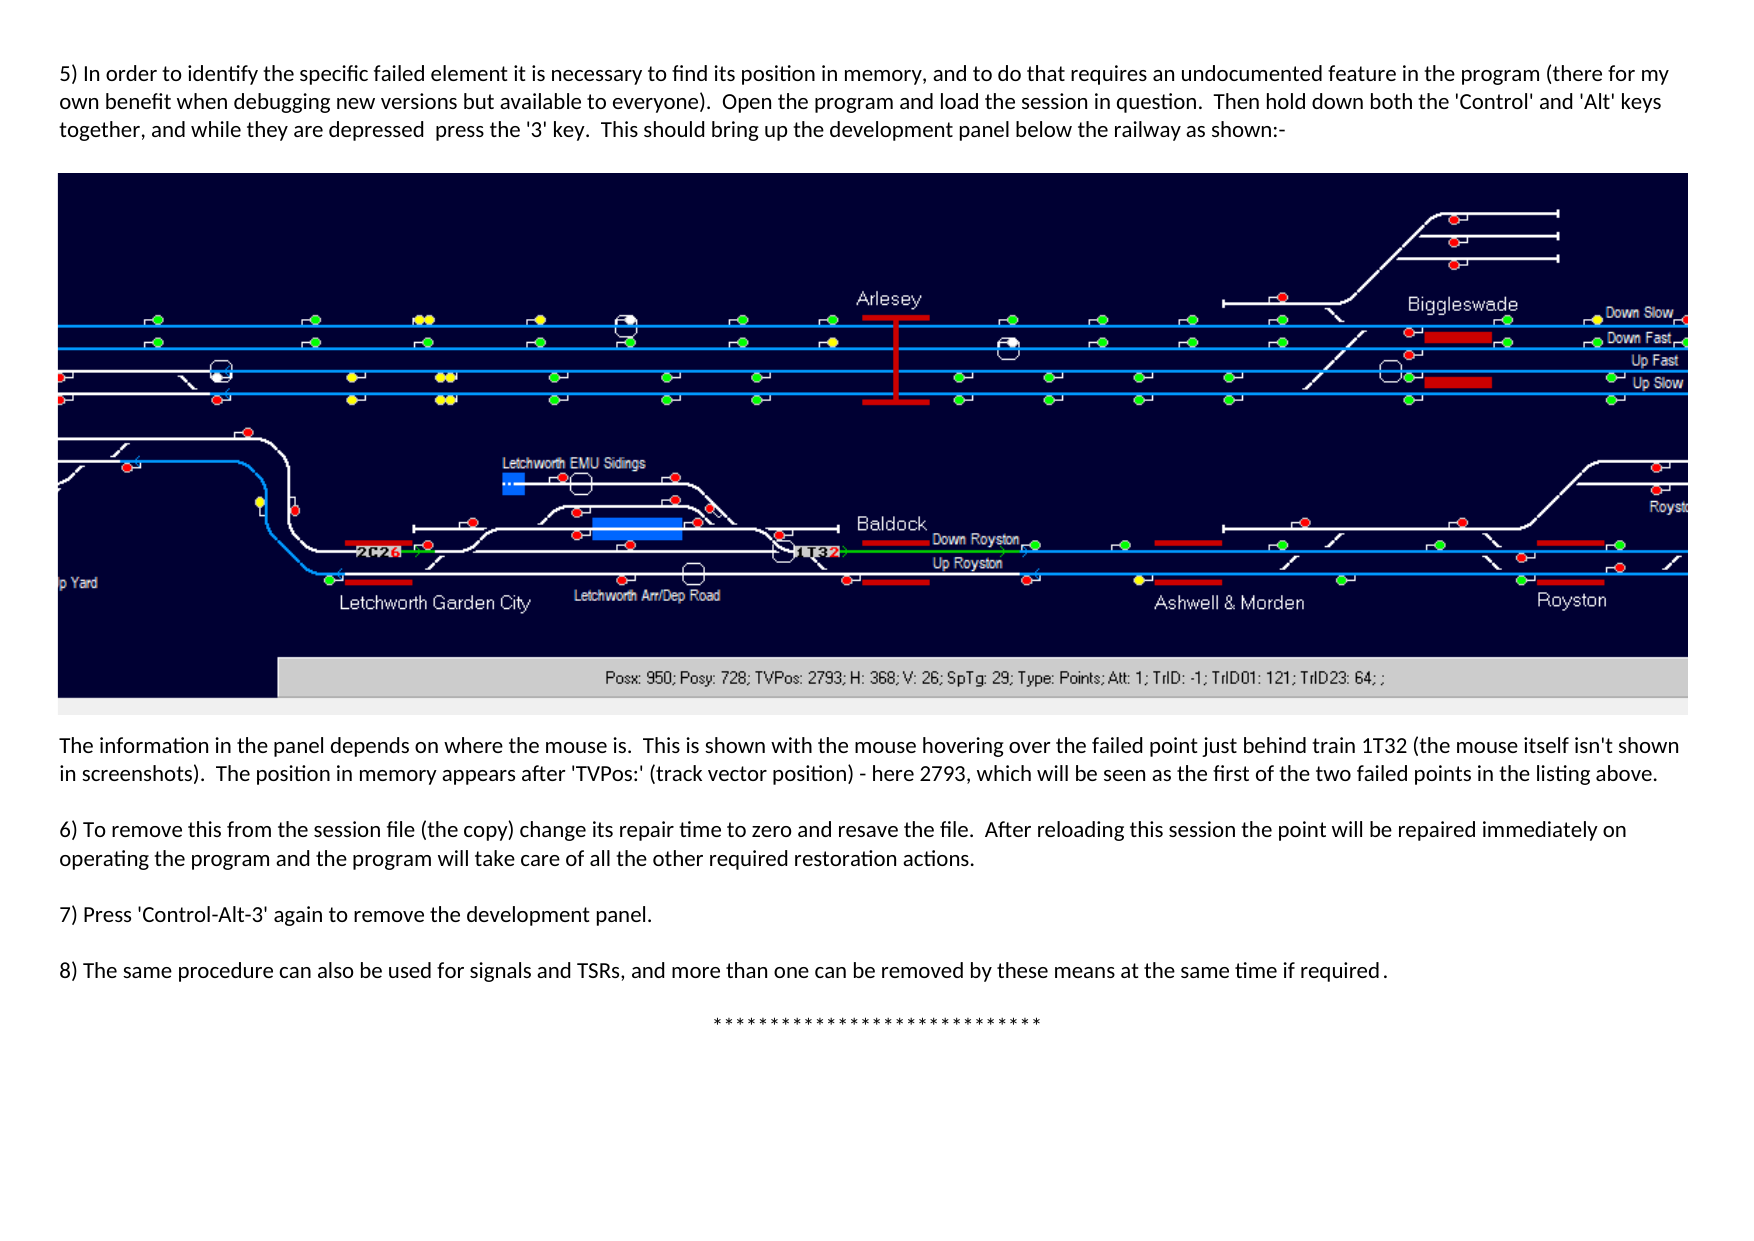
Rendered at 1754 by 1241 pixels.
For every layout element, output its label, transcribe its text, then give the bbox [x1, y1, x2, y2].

picture [57, 173, 1688, 715]
text The information in the panel depends on where the mouse is. This is shown with the mouse hovering over the failed point just behind train 1T32 (the mouse itself isn't shown in screenshots). The position in memory appears after 'TVPos:' (track vector position) - here 2793, which will be seen as the first of the two failed points in the listing above. [59, 732, 1695, 788]
text 7) Press 'Control-Alt-3' again to remove the development panel. [59, 900, 1695, 928]
text 8) The same procedure can also be used for signals and TSRs, and more than one can be removed by these means at the same time if required. [59, 956, 1695, 984]
text 5) In order to identify the specific failed element it is necessary to find its position in memory, and to do that requires an undocumented feature in the program (there for my own benefit when debugging new versions but available to everyone). Open the program and load the session in question. Then hold down both the 'Control' and 'Alt' keys together, and while they are depressed press the '3' key. This should bring up the development panel below the railway as shown:- [59, 59, 1695, 143]
text 6) To remove this from the session file (the copy) change its repair time to zero and resave the file. After reloading this session the point will be repaired immediately on operating the program and the program will take care of all the other required restoration actions. [59, 816, 1695, 872]
text ***************************** [59, 1012, 1695, 1040]
